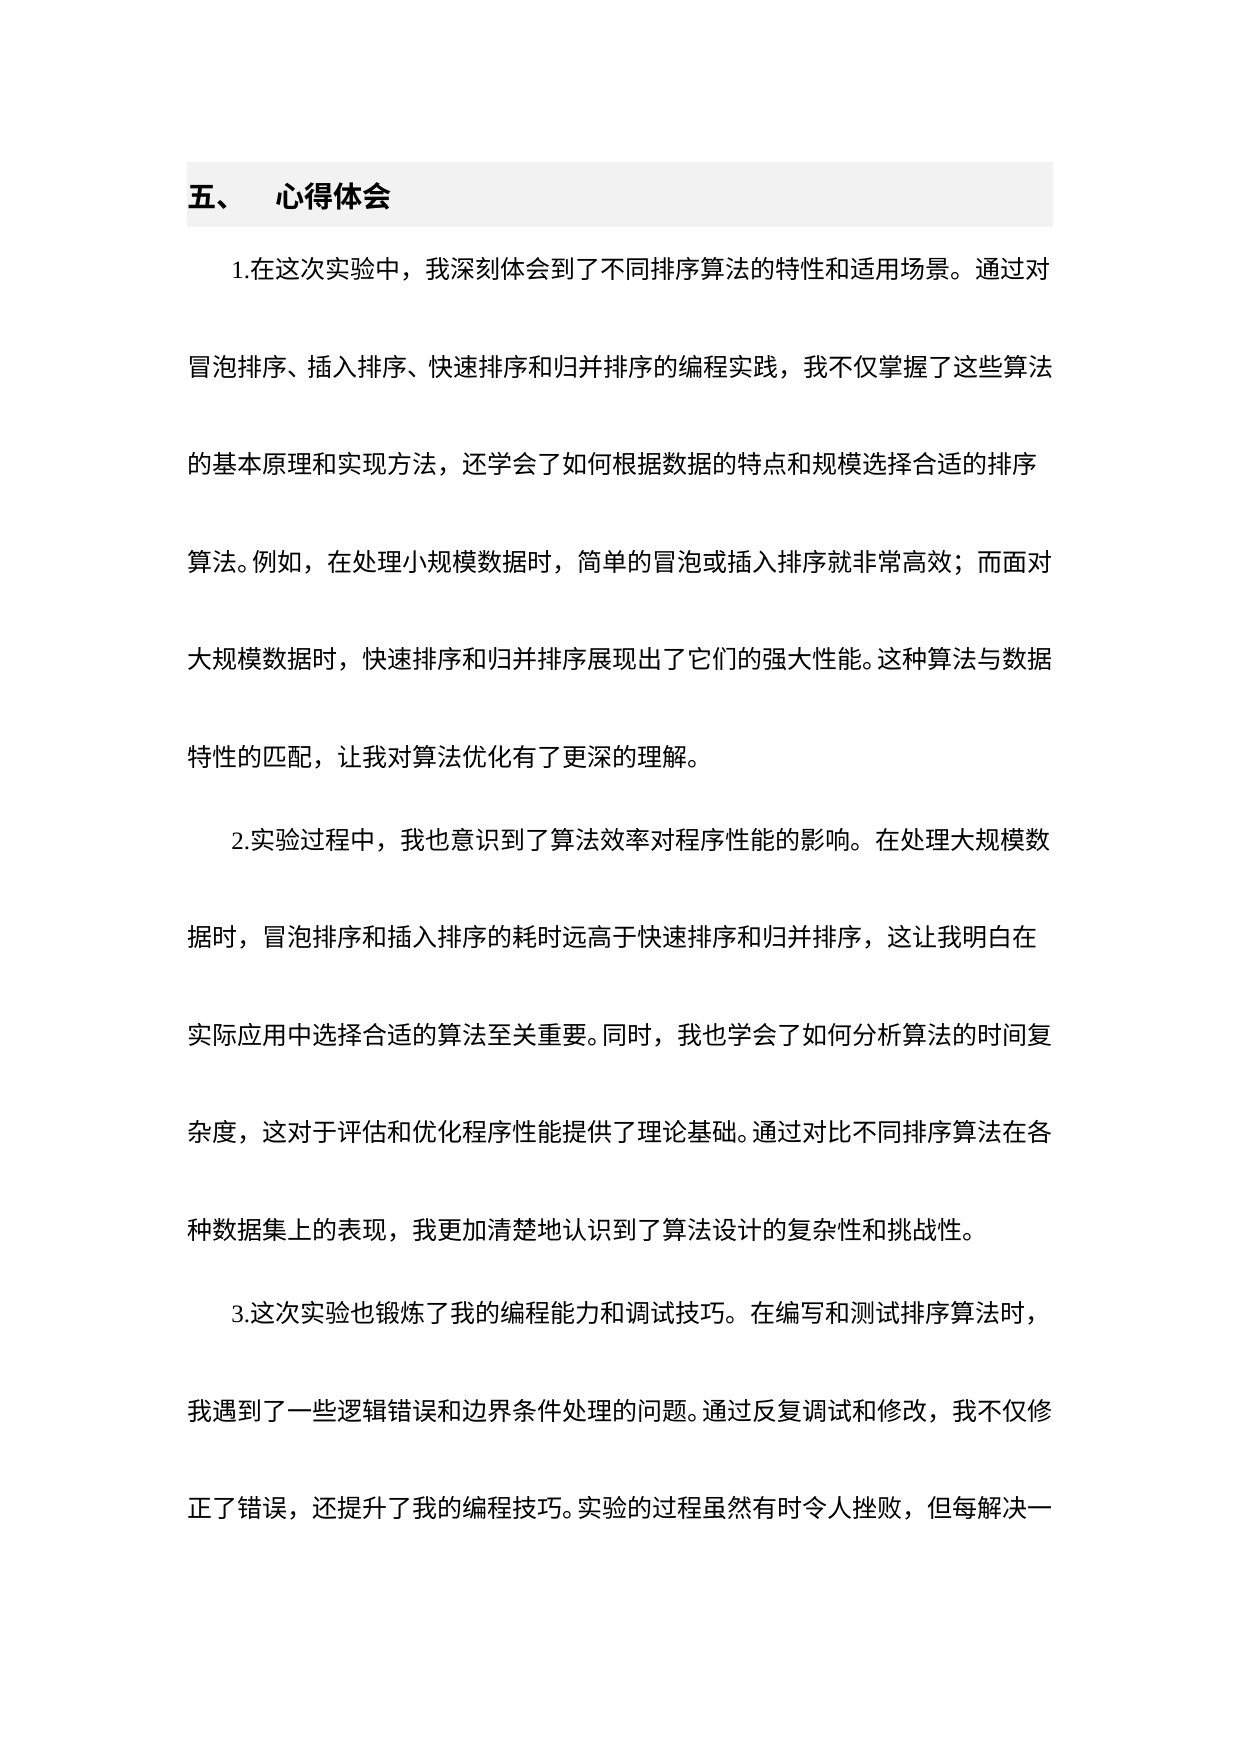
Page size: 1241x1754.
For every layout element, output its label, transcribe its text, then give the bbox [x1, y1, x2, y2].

text 2.实验过程中，我也意识到了算法效率对程序性能的影响。在处理大规模数据时，冒泡排序和插入排序的耗时远高于快速排序和归并排序，这让我明白在实际应用中选择合适的算法至关重要。同时，我也学会了如何分析算法的时间复杂度，这对于评估和优化程序性能提供了理论基础。通过对比不同排序算法在各种数据集上的表现，我更加清楚地认识到了算法设计的复杂性和挑战性。 [187, 806, 1053, 1261]
text 1.在这次实验中，我深刻体会到了不同排序算法的特性和适用场景。通过对冒泡排序、插入排序、快速排序和归并排序的编程实践，我不仅掌握了这些算法的基本原理和实现方法，还学会了如何根据数据的特点和规模选择合适的排序算法。例如，在处理小规模数据时，简单的冒泡或插入排序就非常高效；而面对大规模数据时，快速排序和归并排序展现出了它们的强大性能。这种算法与数据特性的匹配，让我对算法优化有了更深的理解。 [187, 235, 1053, 788]
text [187, 1279, 1053, 1539]
list 心得体会 [187, 162, 1053, 227]
